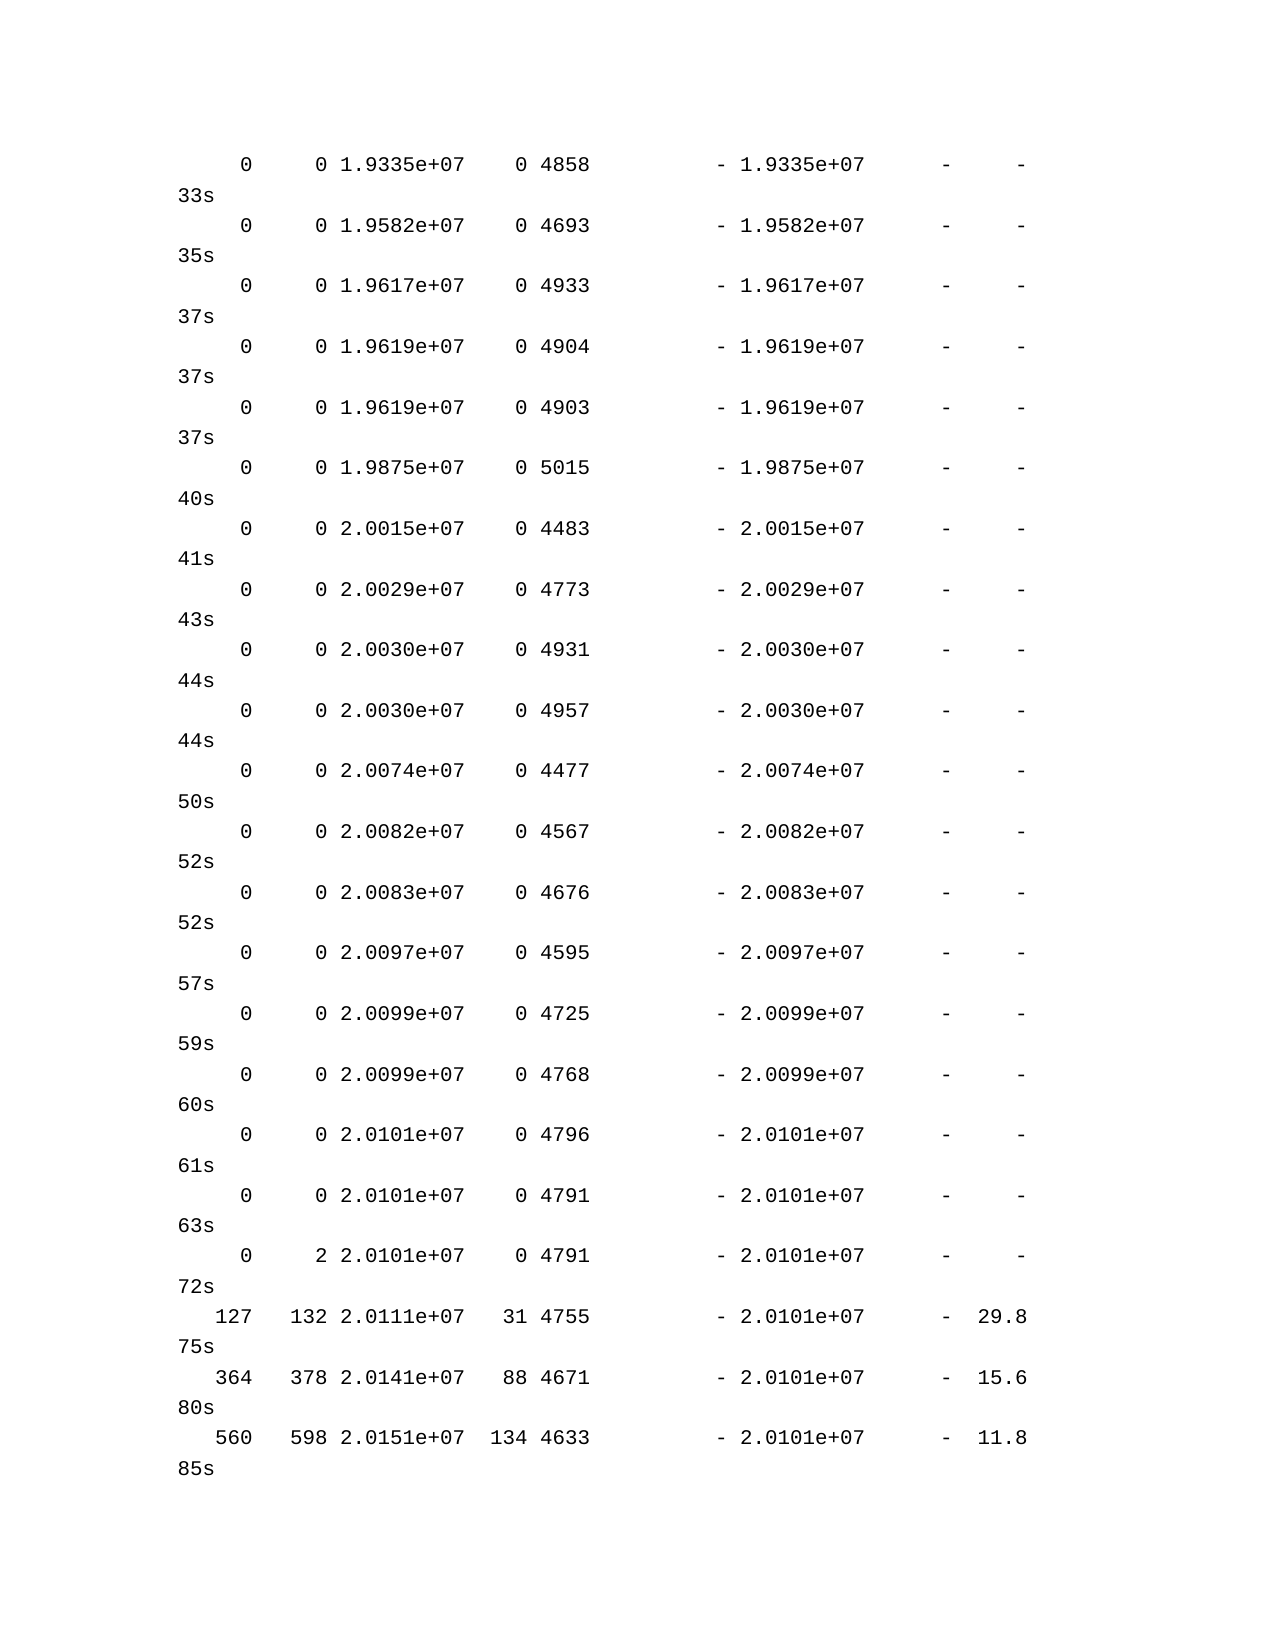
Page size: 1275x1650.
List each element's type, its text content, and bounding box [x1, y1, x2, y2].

text 0 0 1.9619e+07 0 4904 - 1.9619e+07 - - 37s [177, 329, 1098, 390]
text 127 132 2.0111e+07 31 4755 - 2.0101e+07 - 29.8 75s [177, 1299, 1098, 1360]
text 0 2 2.0101e+07 0 4791 - 2.0101e+07 - - 72s [177, 1239, 1098, 1299]
text 560 598 2.0151e+07 134 4633 - 2.0101e+07 - 11.8 85s [177, 1421, 1098, 1481]
text 0 0 1.9582e+07 0 4693 - 1.9582e+07 - - 35s [177, 208, 1098, 269]
text 0 0 2.0030e+07 0 4957 - 2.0030e+07 - - 44s [177, 693, 1098, 754]
text 0 0 2.0097e+07 0 4595 - 2.0097e+07 - - 57s [177, 936, 1098, 996]
text 0 0 2.0074e+07 0 4477 - 2.0074e+07 - - 50s [177, 754, 1098, 814]
text 0 0 2.0083e+07 0 4676 - 2.0083e+07 - - 52s [177, 875, 1098, 936]
text 0 0 1.9875e+07 0 5015 - 1.9875e+07 - - 40s [177, 451, 1098, 511]
text 0 0 2.0082e+07 0 4567 - 2.0082e+07 - - 52s [177, 814, 1098, 875]
text 0 0 1.9617e+07 0 4933 - 1.9617e+07 - - 37s [177, 269, 1098, 329]
text 0 0 2.0030e+07 0 4931 - 2.0030e+07 - - 44s [177, 633, 1098, 693]
text 0 0 2.0099e+07 0 4725 - 2.0099e+07 - - 59s [177, 996, 1098, 1057]
text 0 0 2.0029e+07 0 4773 - 2.0029e+07 - - 43s [177, 572, 1098, 633]
text 0 0 2.0101e+07 0 4791 - 2.0101e+07 - - 63s [177, 1178, 1098, 1239]
text 0 0 1.9619e+07 0 4903 - 1.9619e+07 - - 37s [177, 390, 1098, 451]
text 0 0 1.9335e+07 0 4858 - 1.9335e+07 - - 33s [177, 148, 1098, 208]
text 0 0 2.0101e+07 0 4796 - 2.0101e+07 - - 61s [177, 1118, 1098, 1178]
text 0 0 2.0015e+07 0 4483 - 2.0015e+07 - - 41s [177, 511, 1098, 572]
text 364 378 2.0141e+07 88 4671 - 2.0101e+07 - 15.6 80s [177, 1360, 1098, 1421]
text 0 0 2.0099e+07 0 4768 - 2.0099e+07 - - 60s [177, 1057, 1098, 1118]
